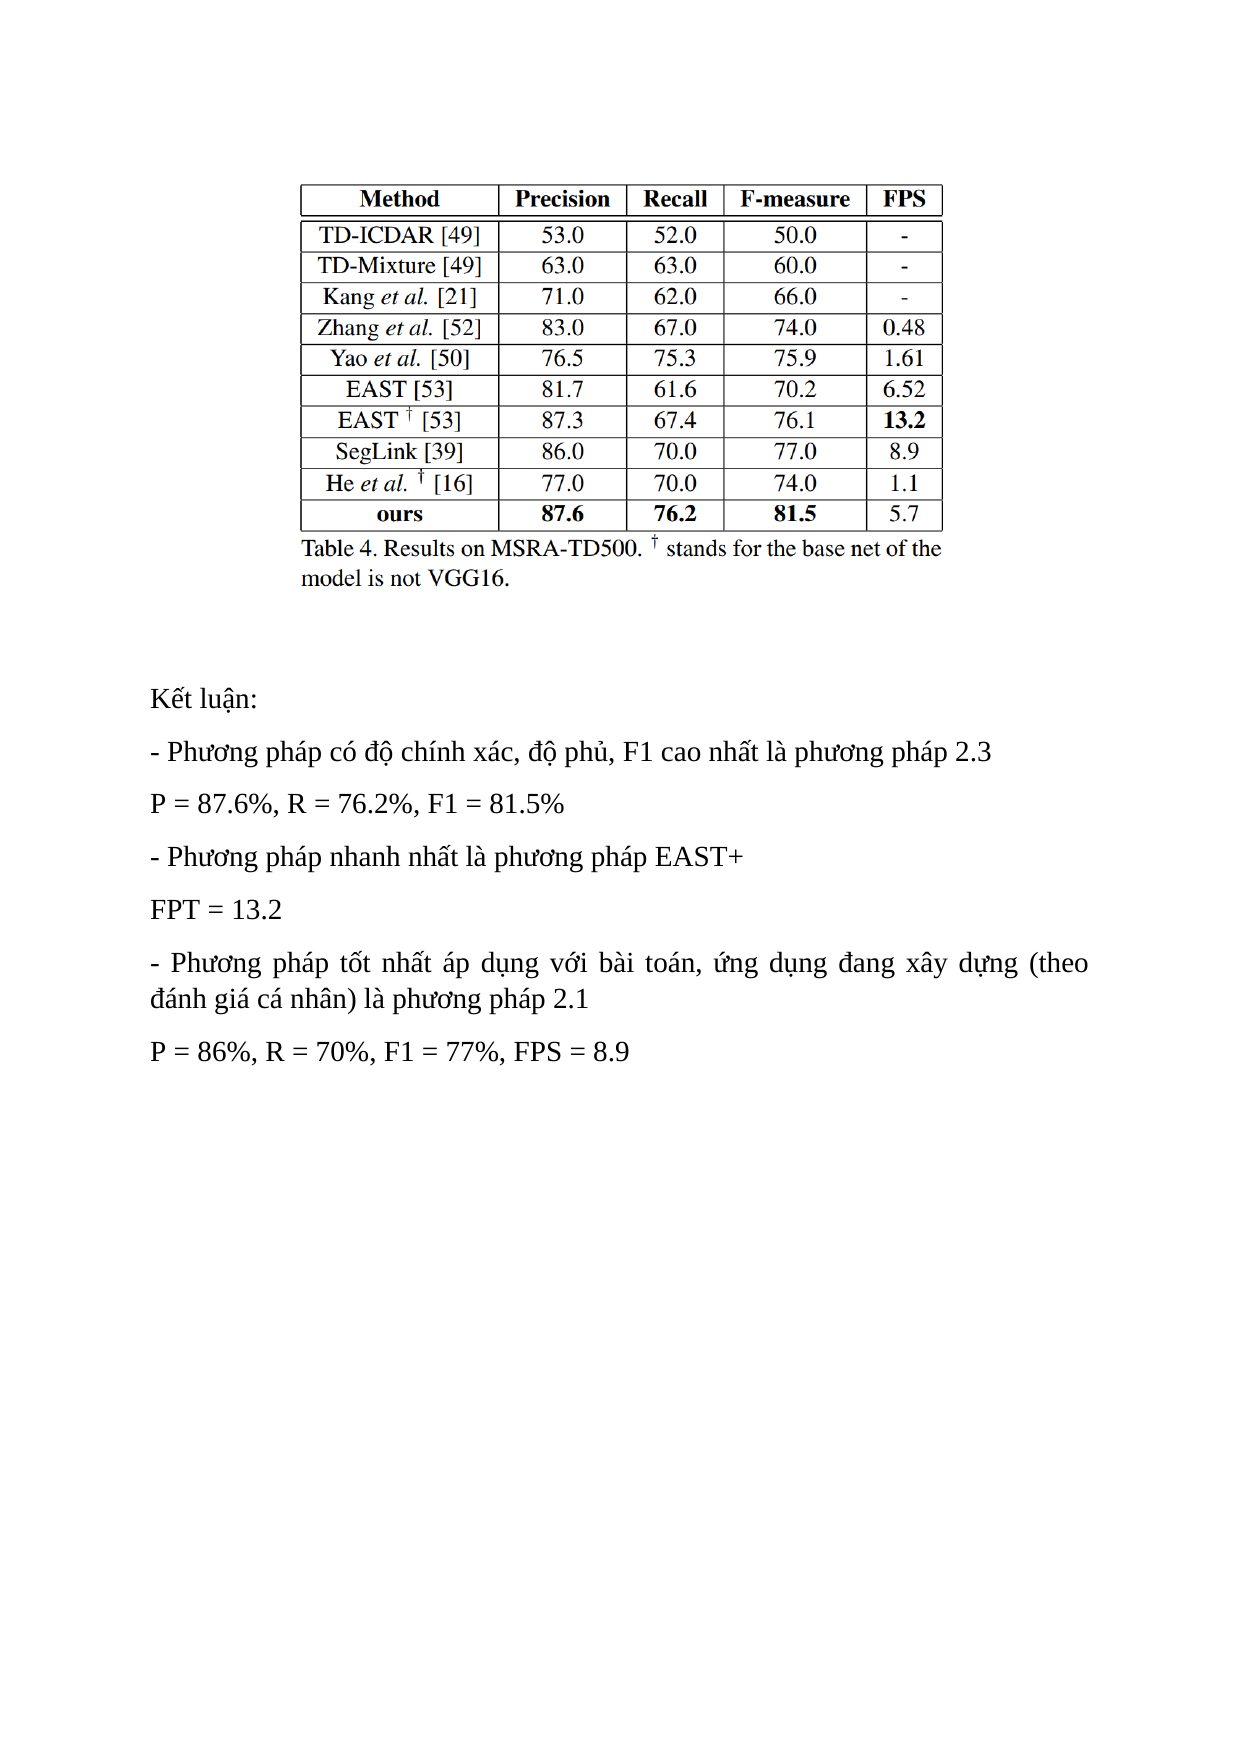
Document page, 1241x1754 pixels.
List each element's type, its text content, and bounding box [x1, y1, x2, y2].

text - Phương pháp có độ chính xác, độ phủ, F1 cao nhất là phương pháp 2.3 [150, 734, 1090, 767]
text Kết luận: [150, 681, 1090, 714]
text - Phương pháp tốt nhất áp dụng với bài toán, ứng dụng đang xây dựng (theo đánh giá cá nhân) là phương pháp 2.1 [150, 945, 1090, 1015]
text P = 86%, R = 70%, F1 = 77%, FPS = 8.9 [150, 1034, 1090, 1068]
text - Phương pháp nhanh nhất là phương pháp EAST+ [150, 839, 1090, 873]
text P = 87.6%, R = 76.2%, F1 = 81.5% [150, 787, 1090, 820]
text FPT = 13.2 [150, 892, 1090, 926]
